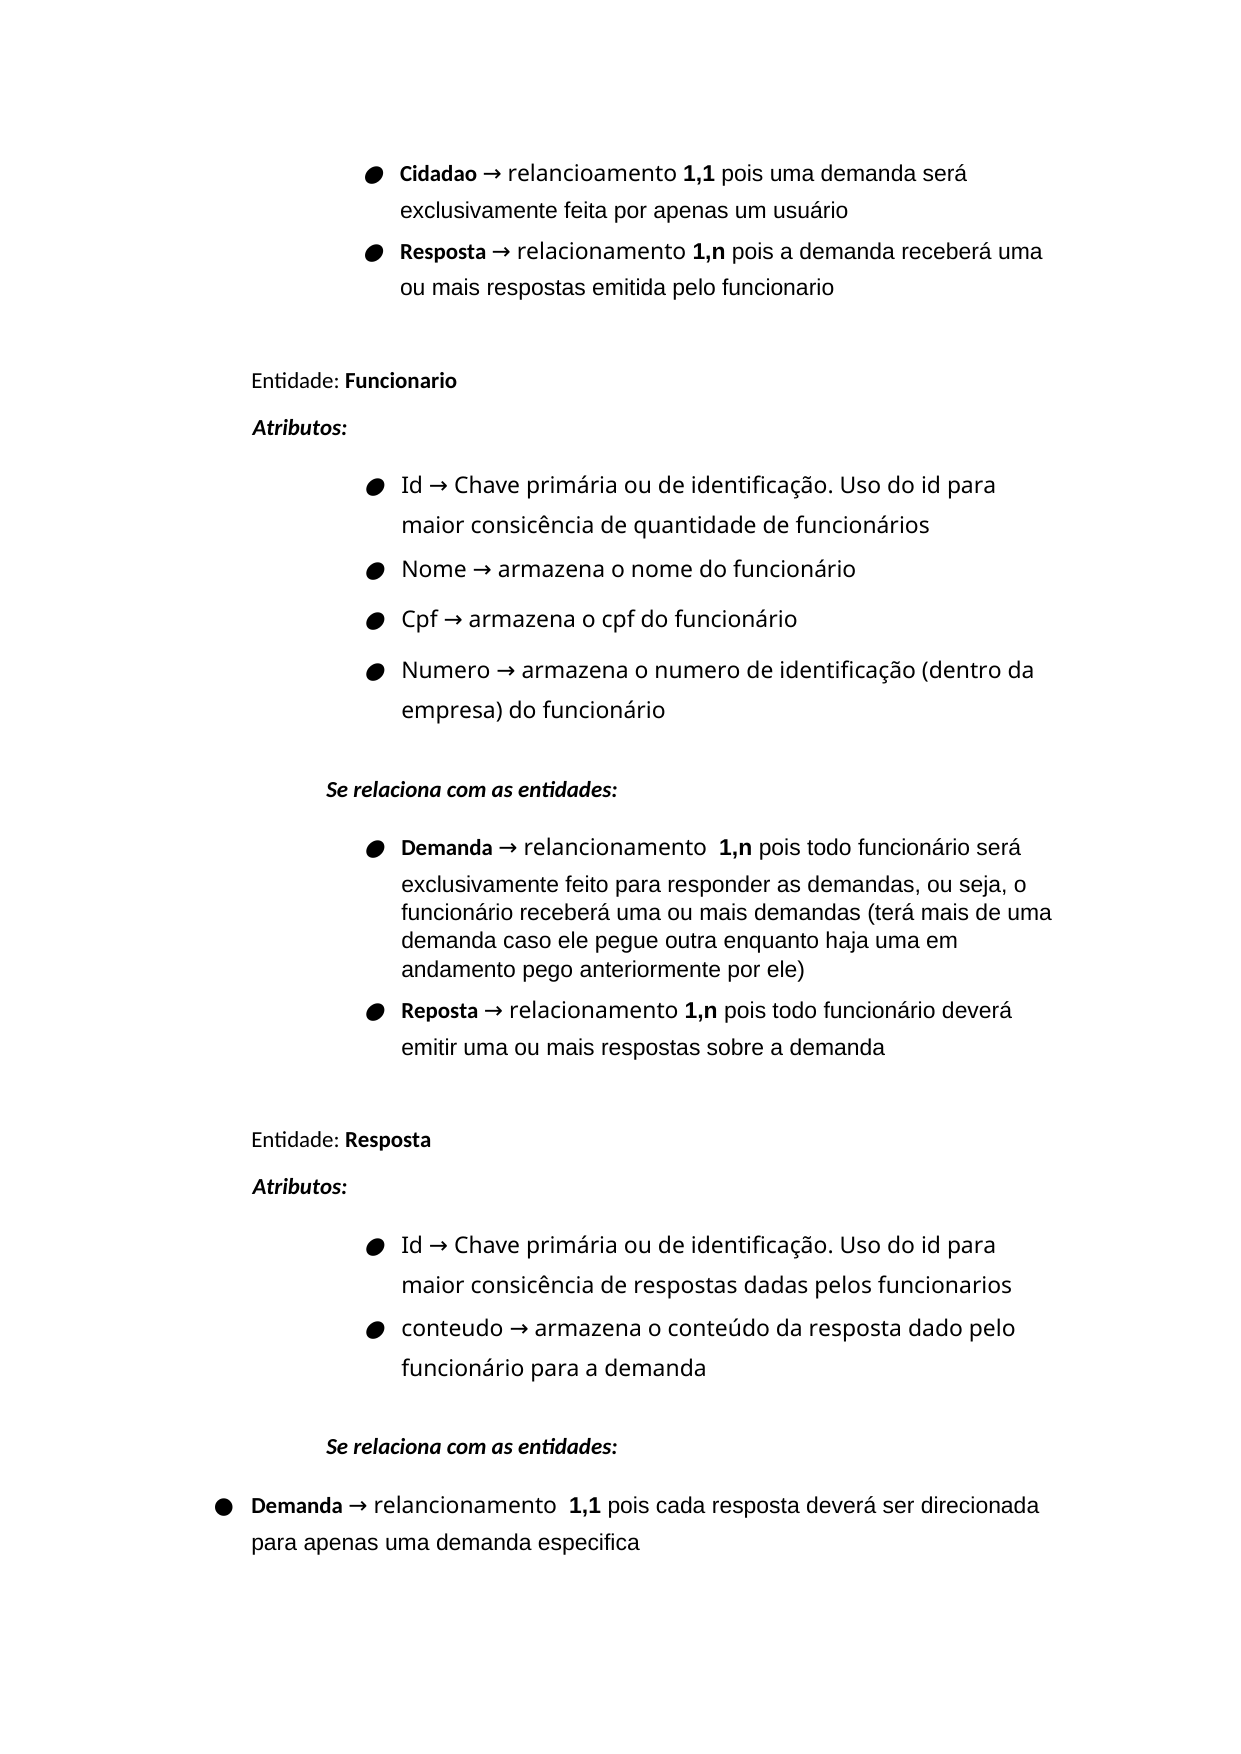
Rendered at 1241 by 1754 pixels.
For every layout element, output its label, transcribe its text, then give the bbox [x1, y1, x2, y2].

text Atributos: [251, 413, 1063, 441]
text Se relaciona com as entidades: [326, 1432, 1063, 1461]
list Id → Chave primária ou de identificação. Uso do id para maior consicência de respostas dadas pelos funcionarios [363, 1219, 1063, 1300]
list Cpf → armazena o cpf do funcionário [363, 594, 1063, 641]
text Atributos: [251, 1172, 1063, 1200]
list Numero → armazena o numero de identificação (dentro da empresa) do funcionário [363, 644, 1063, 725]
list Nome → armazena o nome do funcionário [363, 543, 1063, 590]
list Demanda → relancionamento 1,n pois todo funcionário será exclusivamente feito para responder as demandas, ou seja, o funcionário receberá uma ou mais demandas (terá mais de uma demanda caso ele pegue outra enquanto haja uma em andamento pego anteriormente por ele) [363, 822, 1063, 982]
list Cidadao → relancioamento 1,1 pois uma demanda será exclusivamente feita por apenas um usuário [362, 148, 1063, 223]
text Entidade: Resposta [251, 1125, 1063, 1153]
list Id → Chave primária ou de identificação. Uso do id para maior consicência de quantidade de funcionários [363, 460, 1063, 541]
text Entidade: Funcionario [251, 366, 1063, 394]
list Reposta → relacionamento 1,n pois todo funcionário deverá emitir uma ou mais respostas sobre a demanda [363, 984, 1063, 1060]
text Se relaciona com as entidades: [326, 775, 1063, 803]
list Resposta → relacionamento 1,n pois a demanda receberá uma ou mais respostas emitida pelo funcionario [362, 225, 1063, 301]
list conteudo → armazena o conteúdo da resposta dado pelo funcionário para a demanda [363, 1302, 1063, 1383]
list Demanda → relancionamento 1,1 pois cada resposta deverá ser direcionada para apenas uma demanda especifica [213, 1479, 1063, 1555]
